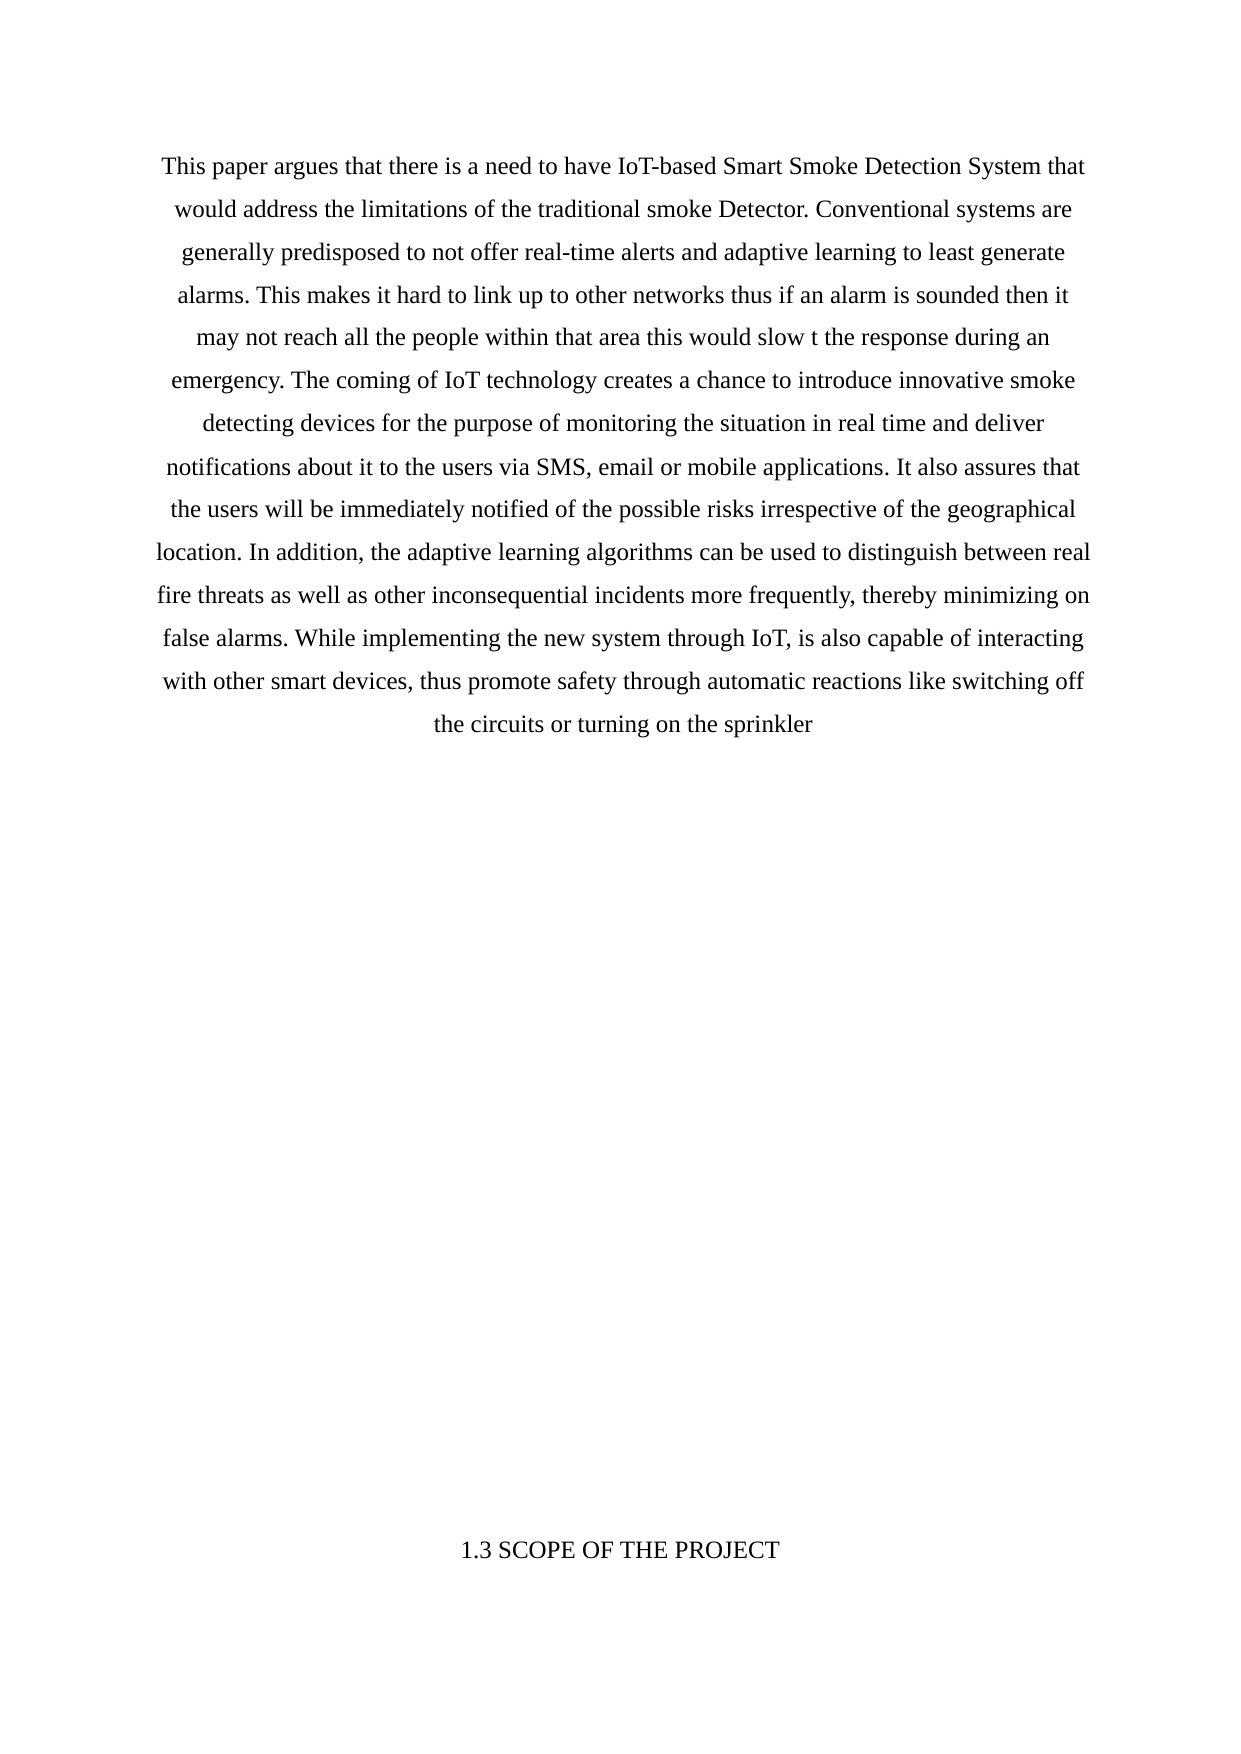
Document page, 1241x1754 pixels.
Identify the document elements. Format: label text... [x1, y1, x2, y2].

text with other smart devices, thus promote safety through automatic reactions like switching off the circuits or turning on the sprinkler [153, 666, 1093, 738]
text This paper argues that there is a need to have IoT-based Smart Smoke Detection System that would address the limitations of the traditional smoke Detector. Conventional systems are generally predisposed to not offer real-time alerts and adaptive learning to least generate [153, 151, 1093, 265]
text emergency. The coming of IoT technology creates a chance to introduce innovative smoke detecting devices for the purpose of monitoring the situation in real time and deliver [153, 366, 1093, 437]
text notifications about it to the users via SMS, email or mobile applications. It also assures that the users will be immediately notified of the possible risks irrespective of the geographical [153, 452, 1093, 523]
text alarms. This makes it hard to link up to other networks thus if an alarm is sounded then it may not reach all the people within that area this would slow t the response during an [153, 280, 1093, 351]
text 1.3 SCOPE OF THE PROJECT [153, 1536, 1087, 1564]
text location. In addition, the adaptive learning algorithms can be used to distinguish between real fire threats as well as other inconsequential incidents more frequently, thereby minimizing on false alarms. While implementing the new system through IoT, is also capable of interacting [153, 537, 1093, 652]
